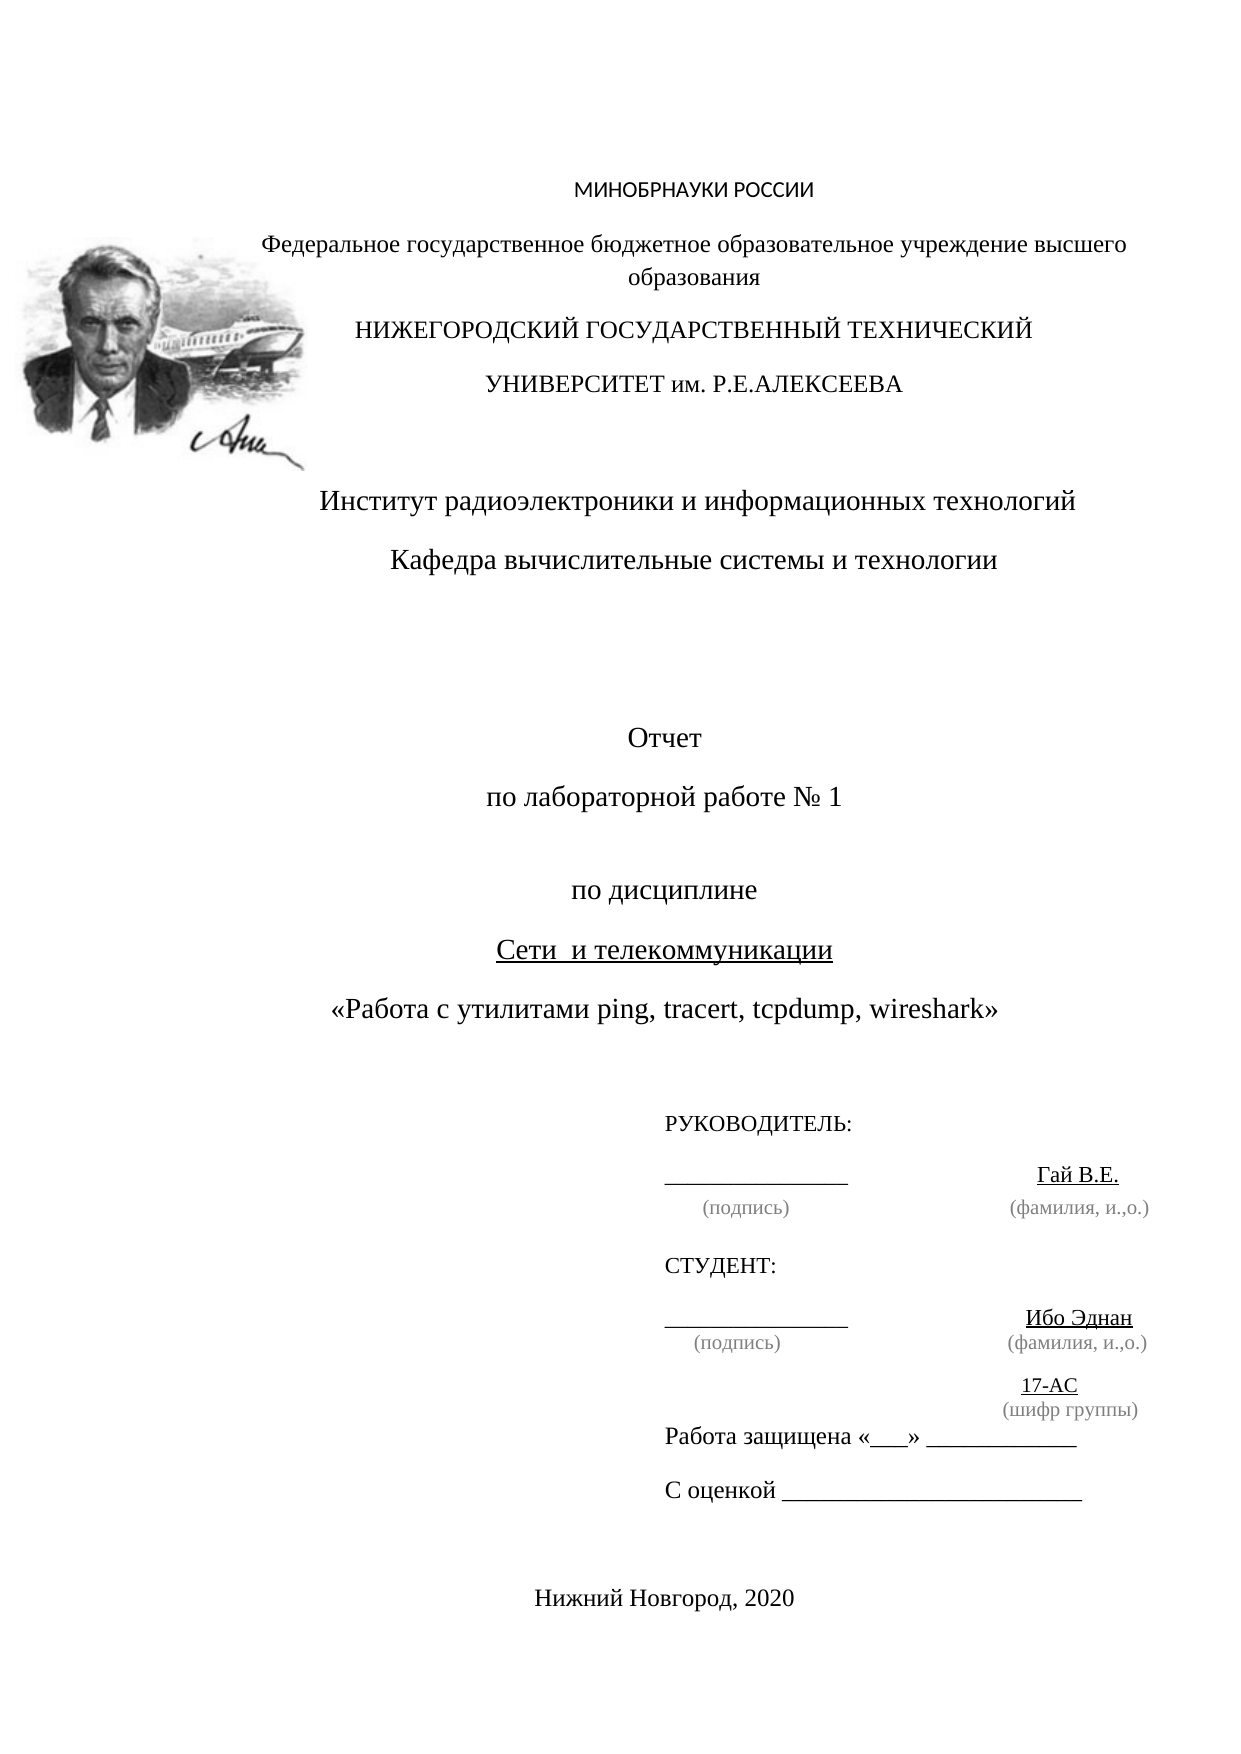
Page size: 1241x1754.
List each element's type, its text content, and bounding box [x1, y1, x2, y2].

text (шифр группы) [664, 1397, 1152, 1421]
text С оценкой ________________________ [664, 1475, 1152, 1504]
text Сети и телекоммуникации [177, 932, 1152, 965]
text Работа защищена «___» ____________ [664, 1421, 1152, 1450]
text Кафедра вычислительные системы и технологии [236, 542, 1152, 576]
text РУКОВОДИТЕЛЬ: [664, 1110, 1152, 1136]
text УНИВЕРСИТЕТ им. Р.Е.АЛЕКСЕЕВА [236, 369, 1152, 398]
text по лабораторной работе № 1 [177, 779, 1152, 813]
text НИЖЕГОРОДСКИЙ ГОСУДАРСТВЕННЫЙ ТЕХНИЧЕСКИЙ [236, 316, 1152, 344]
text МИНОБРНАУКИ РОССИИ [236, 176, 1152, 204]
text «Работа с утилитами ping, tracert, tcpdump, wireshark» [177, 991, 1152, 1025]
text Федеральное государственное бюджетное образовательное учреждение высшего образования [236, 229, 1152, 290]
text 17-АС [664, 1373, 1152, 1397]
text (подпись) (фамилия, и.,о.) [664, 1330, 1152, 1354]
text ________________ Гай В.Е. (подпись) (фамилия, и.,о.) [664, 1161, 1152, 1221]
text Нижний Новгород, 2020 [177, 1583, 1152, 1612]
text Отчет [177, 720, 1152, 754]
text по дисциплине [177, 872, 1152, 906]
text ________________ Ибо Эднан [664, 1304, 1152, 1330]
text СТУДЕНТ: [664, 1253, 1152, 1279]
text Институт радиоэлектроники и информационных технологий [236, 483, 1152, 516]
